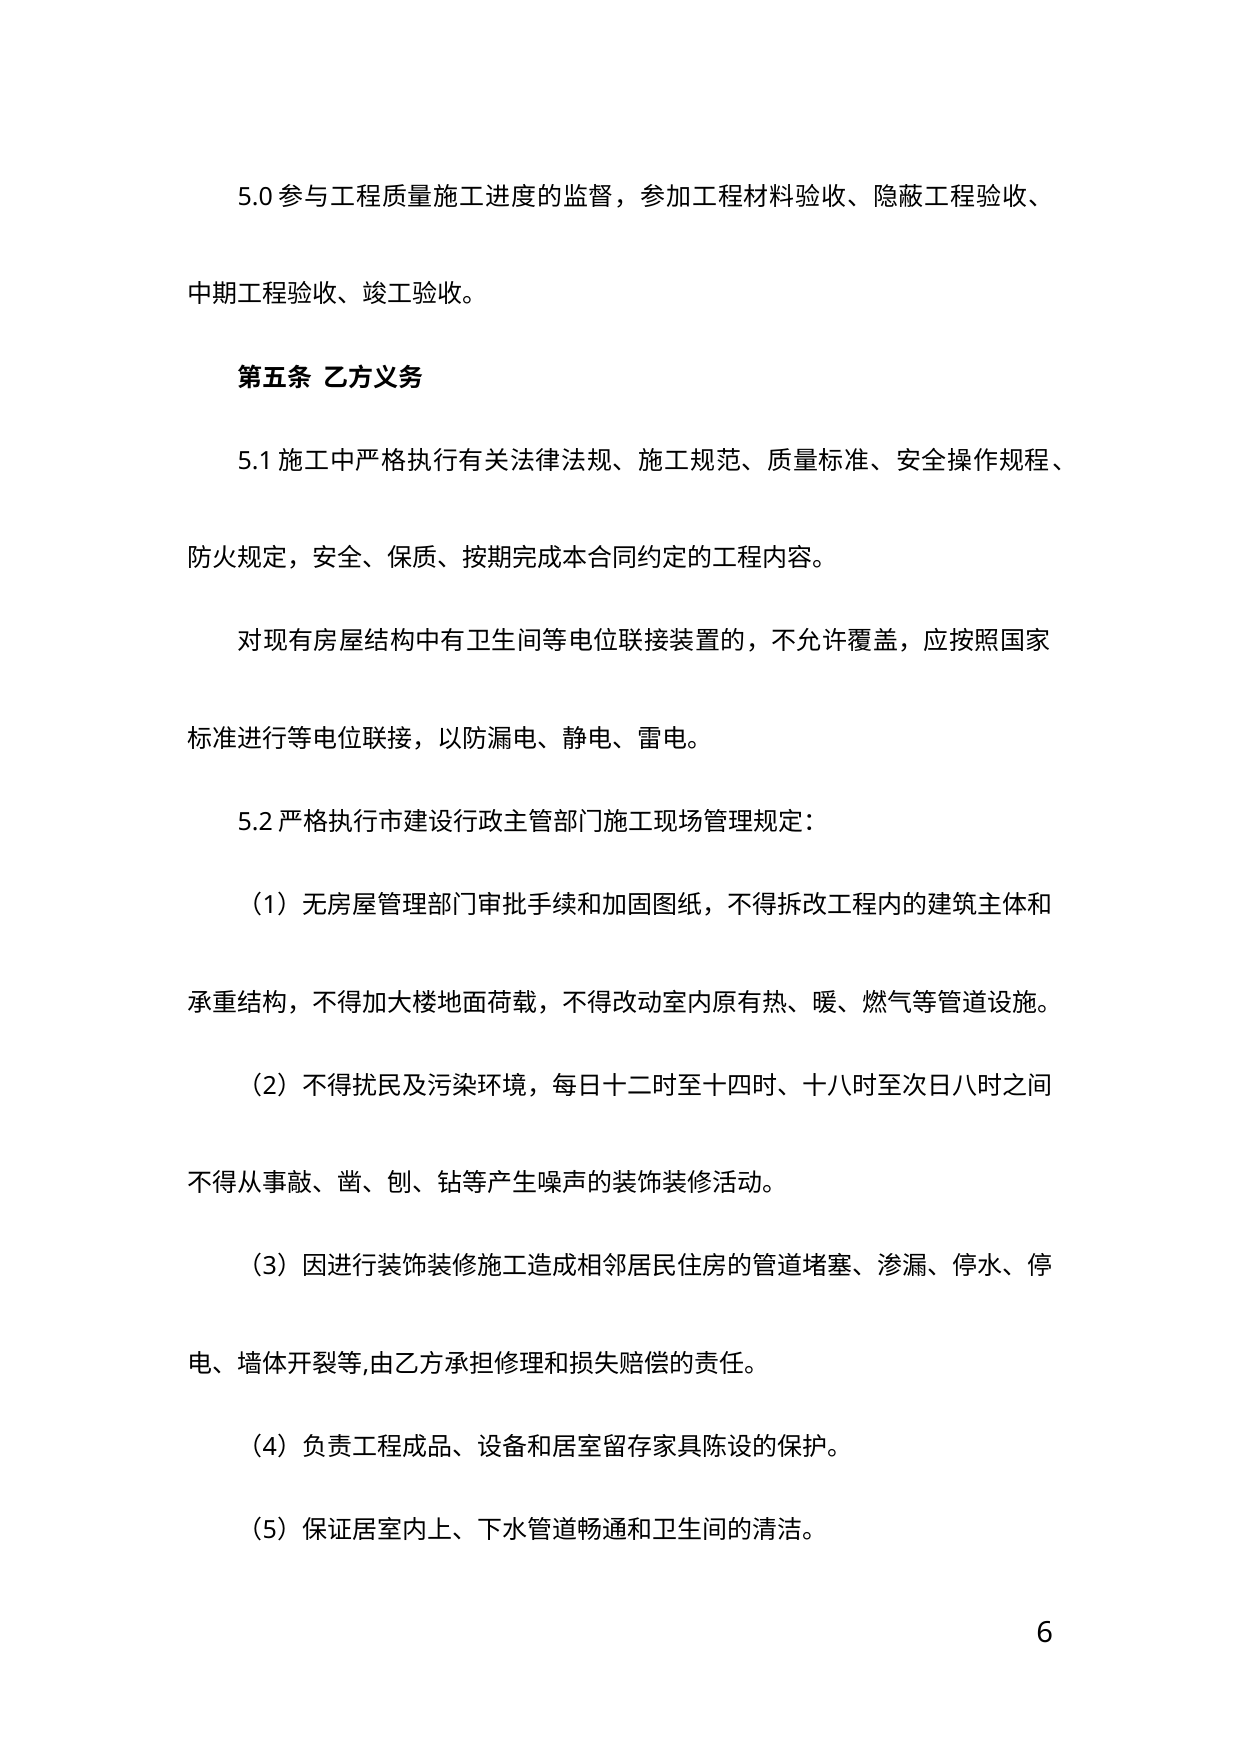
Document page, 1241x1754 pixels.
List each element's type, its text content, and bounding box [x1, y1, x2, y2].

text （2）不得扰民及污染环境，每日十二时至十四时、十八时至次日八时之间不得从事敲、凿、刨、钻等产生噪声的装饰装修活动。 [187, 1051, 1053, 1213]
text 5.0参与工程质量施工进度的监督，参加工程材料验收、隐蔽工程验收、中期工程验收、竣工验收。 [187, 162, 1053, 324]
text 5.2严格执行市建设行政主管部门施工现场管理规定： [187, 787, 1053, 852]
text （5）保证居室内上、下水管道畅通和卫生间的清洁。 [187, 1495, 1053, 1560]
text （4）负责工程成品、设备和居室留存家具陈设的保护。 [187, 1412, 1053, 1477]
text 对现有房屋结构中有卫生间等电位联接装置的，不允许覆盖，应按照国家标准进行等电位联接，以防漏电、静电、雷电。 [187, 606, 1053, 769]
text 第五条 乙方义务 [187, 343, 1053, 408]
text （3）因进行装饰装修施工造成相邻居民住房的管道堵塞、渗漏、停水、停电、墙体开裂等,由乙方承担修理和损失赔偿的责任。 [187, 1231, 1053, 1394]
text （1）无房屋管理部门审批手续和加固图纸，不得拆改工程内的建筑主体和承重结构，不得加大楼地面荷载，不得改动室内原有热、暖、燃气等管道设施。 [187, 870, 1053, 1033]
text 5.1施工中严格执行有关法律法规、施工规范、质量标准、安全操作规程、防火规定，安全、保质、按期完成本合同约定的工程内容。 [187, 426, 1053, 588]
